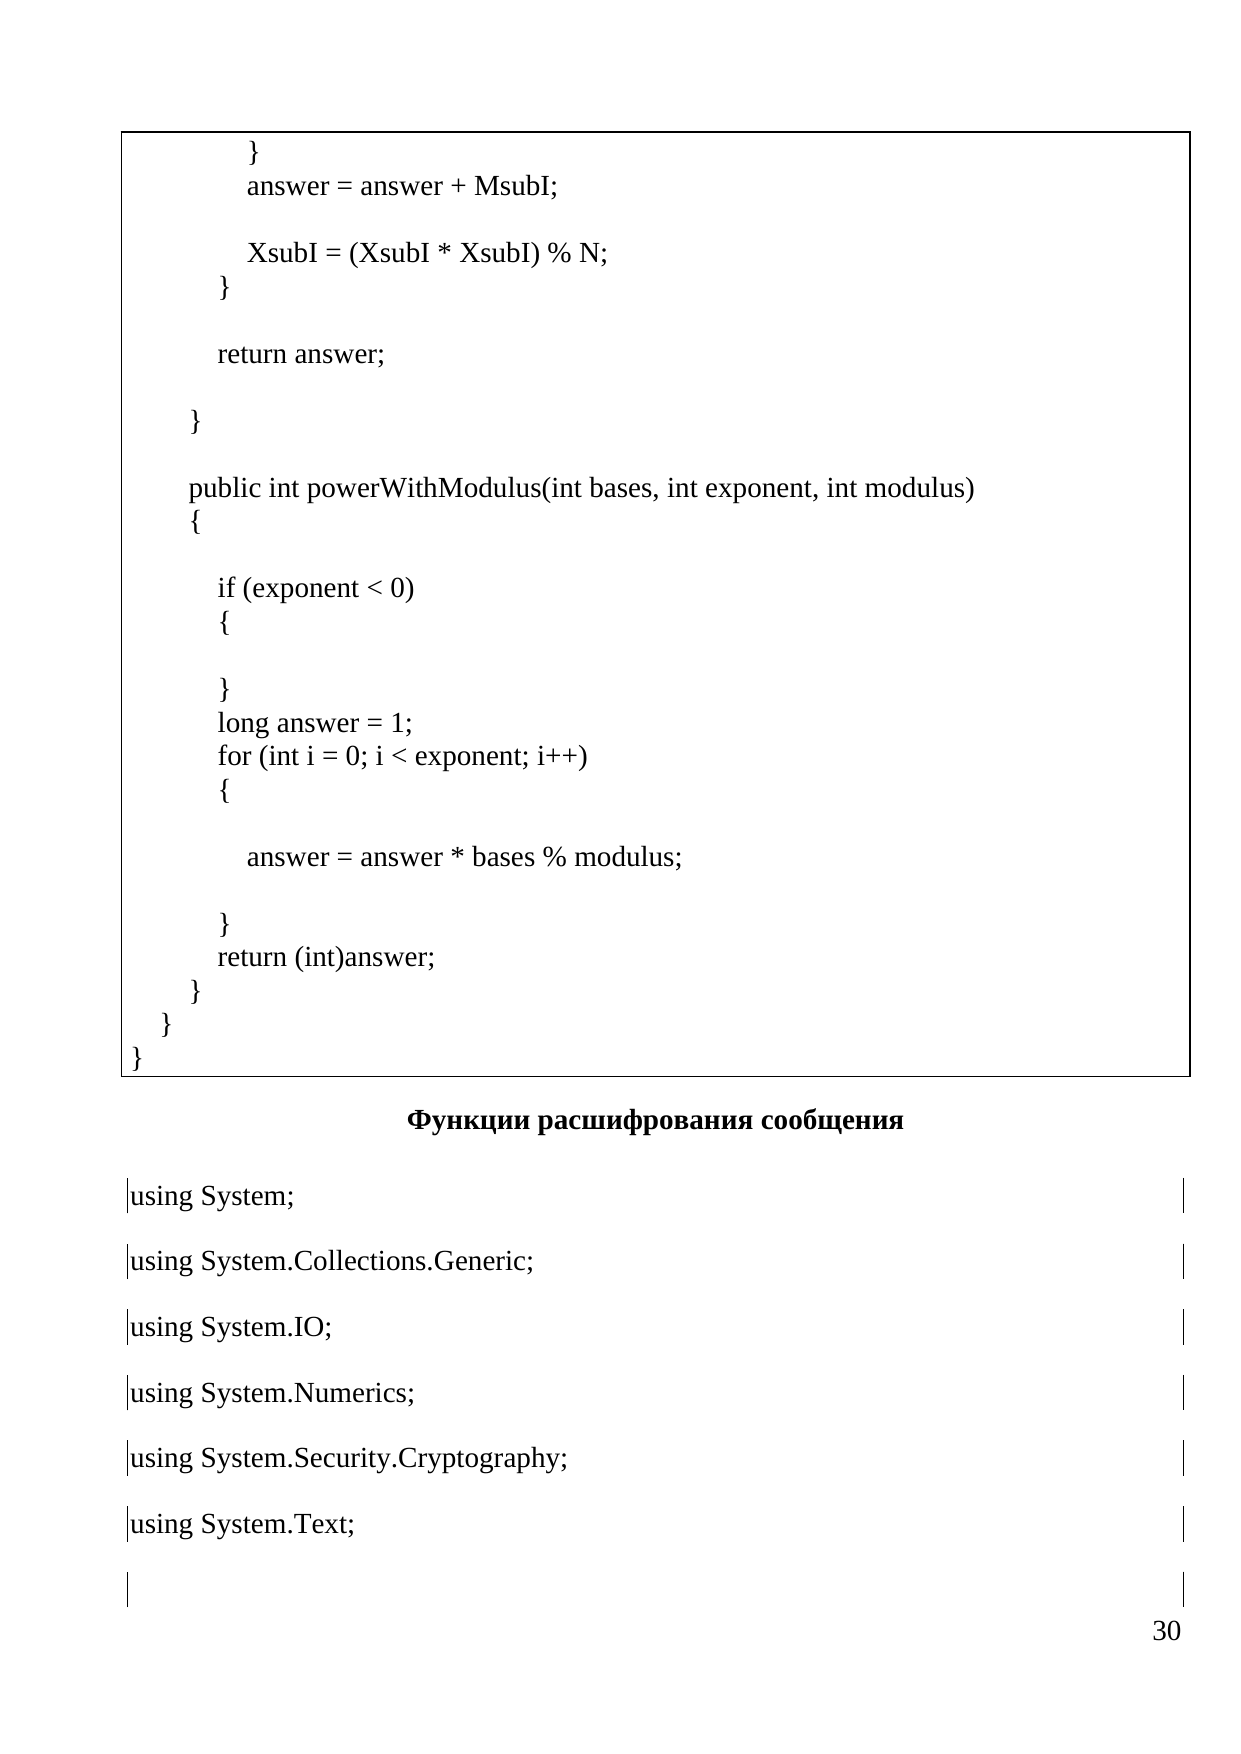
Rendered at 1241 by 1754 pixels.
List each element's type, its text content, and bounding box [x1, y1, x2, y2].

text return answer; [130, 336, 1181, 369]
text { [130, 772, 1181, 805]
text } [130, 906, 1181, 939]
text } [130, 403, 1181, 436]
text for (int i = 0; i < exponent; i++) [130, 738, 1181, 772]
text public int powerWithModulus(int bases, int exponent, int modulus) [130, 470, 1181, 503]
text using System.Collections.Generic; [127, 1243, 1183, 1279]
text if (exponent < 0) [130, 571, 1181, 604]
text using System.Numerics; [128, 1375, 1183, 1410]
text XsubI = (XsubI * XsubI) % N; [130, 235, 1181, 269]
text using System.IO; [128, 1309, 1183, 1345]
text answer = answer + MsubI; [130, 168, 1181, 202]
text { [130, 503, 1181, 537]
text using System.Security.Cryptography; [128, 1440, 1183, 1476]
text } [122, 133, 1189, 168]
text } [130, 269, 1181, 302]
text } [122, 1037, 1189, 1076]
text Функции расшифрования сообщения [130, 1102, 1181, 1135]
text answer = answer * bases % modulus; [130, 839, 1181, 872]
text return (int)answer; [130, 939, 1181, 973]
text using System.Text; [128, 1506, 1183, 1542]
text } [130, 1007, 1181, 1037]
text } [130, 671, 1181, 705]
text using System; [128, 1178, 1183, 1213]
text } [130, 973, 1181, 1007]
text long answer = 1; [130, 705, 1181, 738]
text { [130, 604, 1181, 638]
